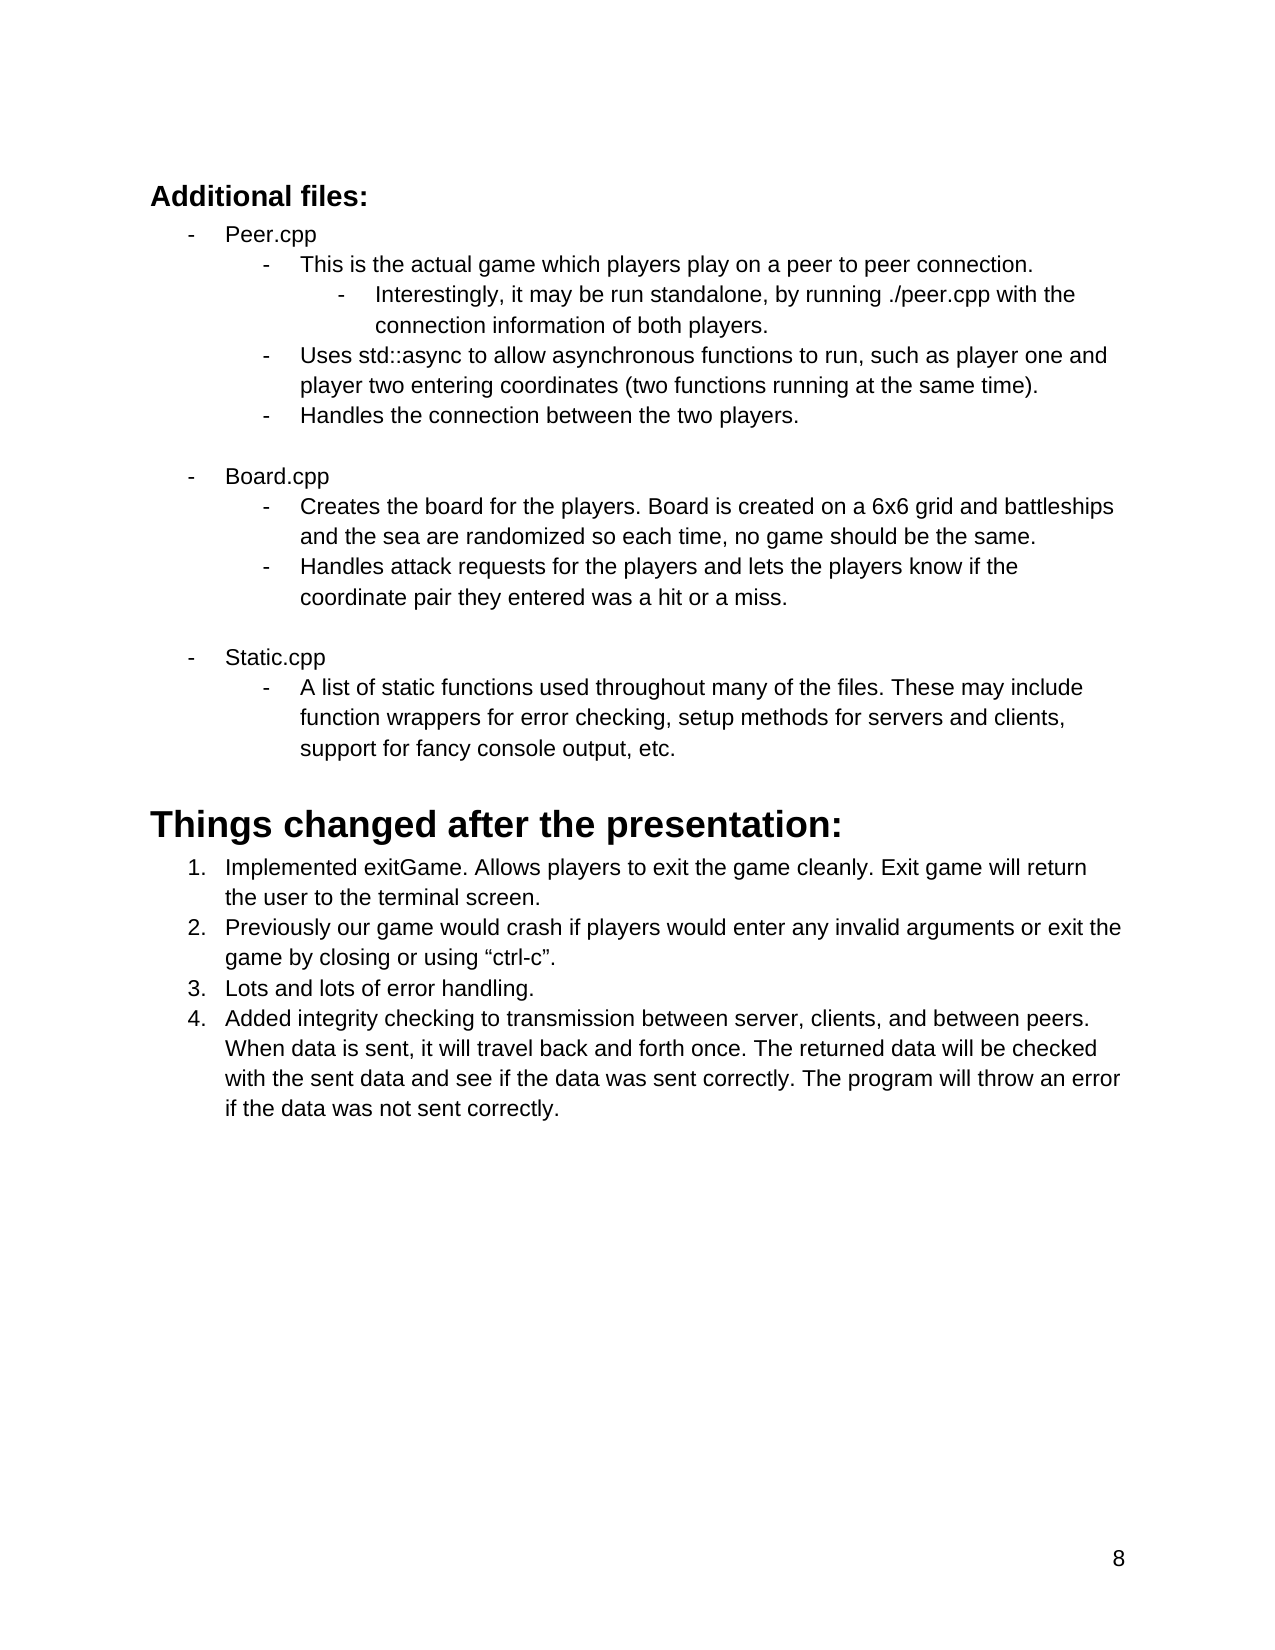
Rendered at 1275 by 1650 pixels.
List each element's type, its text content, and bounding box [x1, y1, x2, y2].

list Static.cpp [187, 644, 1125, 670]
list Added integrity checking to transmission between server, clients, and between peers. When data is sent, it will travel back and forth once. The returned data will be checked with the sent data and see if the data was sent correctly. The program will throw an error if the data was not sent correctly. [187, 1005, 1125, 1122]
list Implemented exitGame. Allows players to exit the game cleanly. Exit game will return the user to the terminal screen. [187, 854, 1125, 910]
list Handles attack requests for the players and lets the players know if the coordinate pair they entered was a hit or a miss. [262, 553, 1125, 610]
list Uses std::async to allow asynchronous functions to run, such as player one and player two entering coordinates (two functions running at the same time). [262, 342, 1125, 398]
list Peer.cpp [187, 221, 1125, 247]
list Interestingly, it may be run standalone, by running ./peer.cpp with the connection information of both players. [337, 281, 1125, 338]
subtitle Things changed after the presentation: [150, 802, 1125, 845]
list Creates the board for the players. Board is created on a 6x6 grid and battleships and the sea are randomized so each time, no game should be the same. [262, 493, 1125, 549]
list Lots and lots of error handling. [187, 974, 1125, 1001]
list This is the actual game which players play on a peer to peer connection. [262, 251, 1125, 278]
list A list of static functions used throughout many of the files. These may include function wrappers for error checking, setup methods for servers and clients, support for fancy console output, etc. [262, 674, 1125, 761]
list Board.cpp [187, 463, 1125, 489]
subtitle Additional files: [150, 179, 1125, 213]
list Handles the connection between the two players. [262, 402, 1125, 429]
list Previously our game would crash if players would enter any invalid arguments or exit the game by closing or using “ctrl-c”. [187, 914, 1125, 971]
